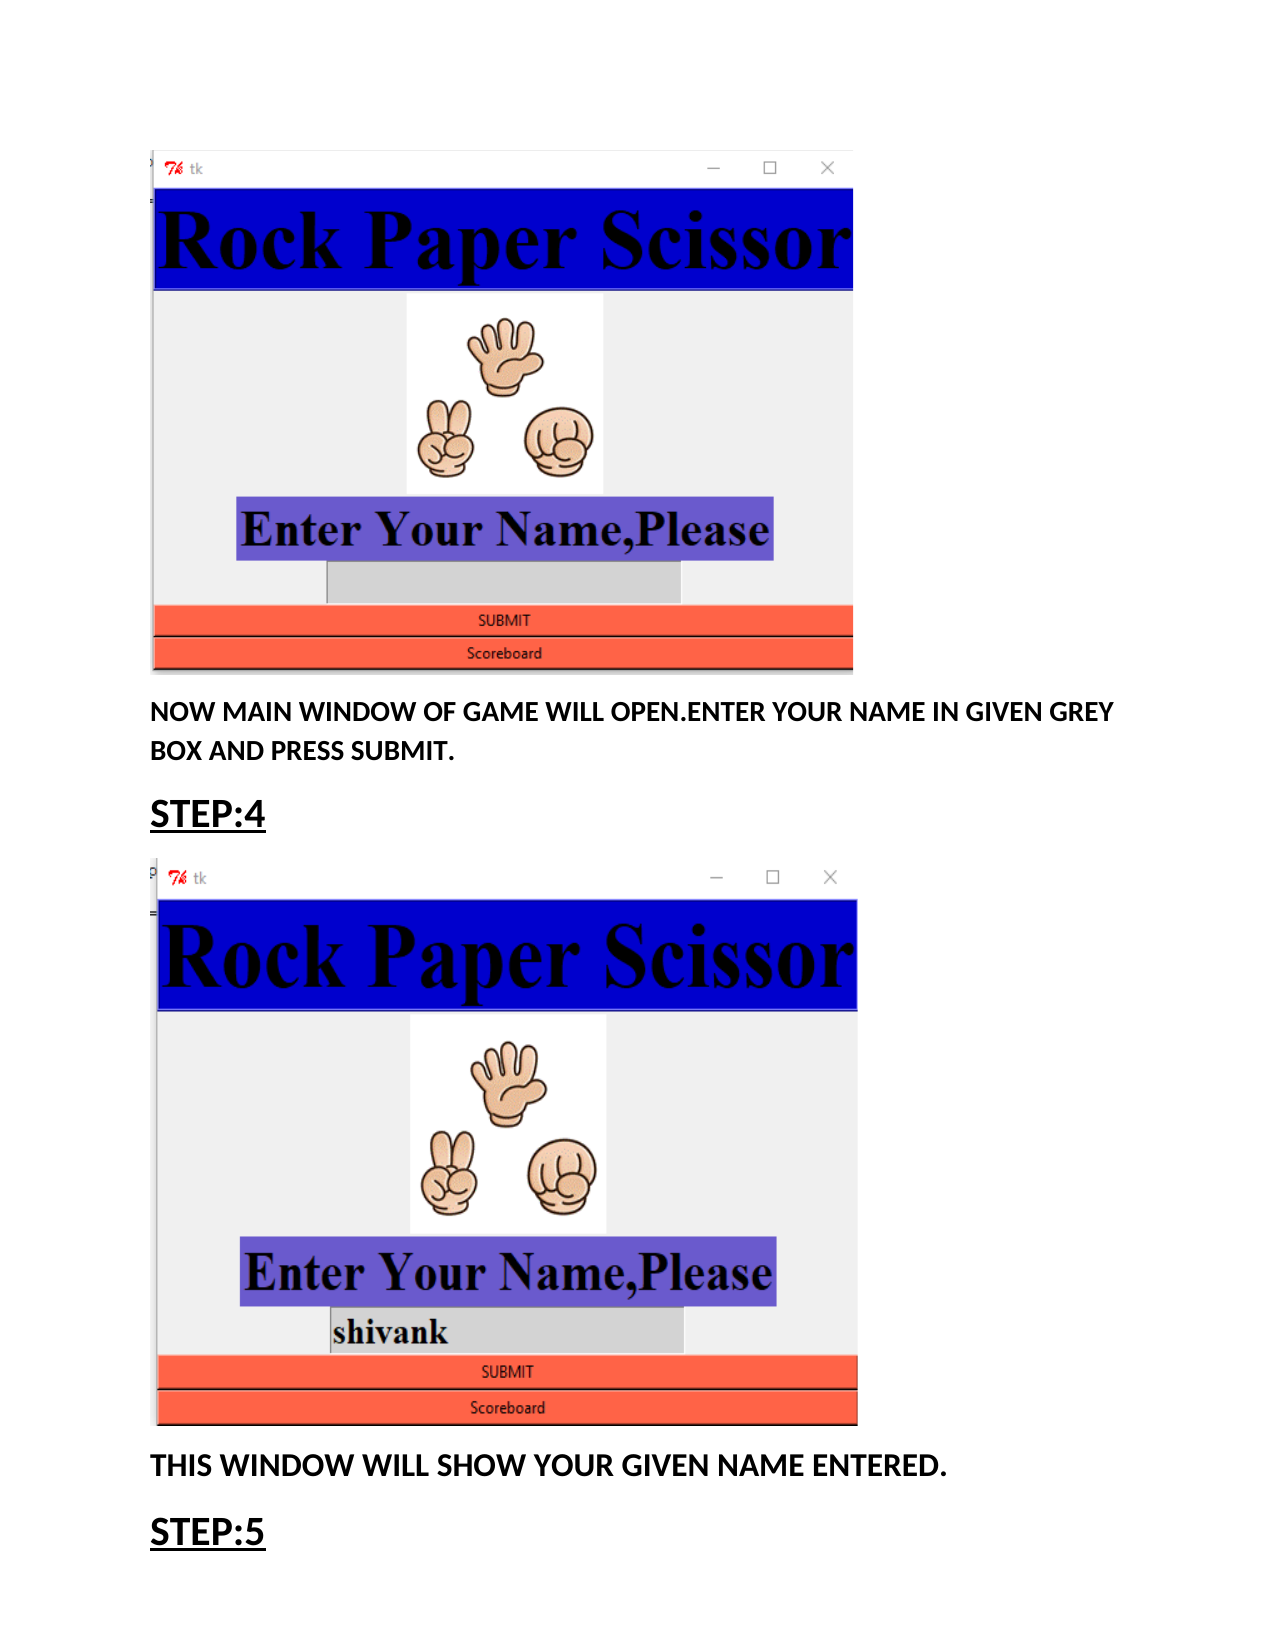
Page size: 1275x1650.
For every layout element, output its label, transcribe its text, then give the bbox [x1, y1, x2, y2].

text STEP:5 [150, 1505, 1125, 1556]
picture [150, 150, 854, 675]
picture [150, 858, 858, 1426]
text STEP:4 [150, 787, 1125, 837]
text THIS WINDOW WILL SHOW YOUR GIVEN NAME ENTERED. [150, 1444, 1125, 1485]
text NOW MAIN WINDOW OF GAME WILL OPEN.ENTER YOUR NAME IN GIVEN GREY BOX AND PRESS SUBMIT. [150, 693, 1125, 767]
